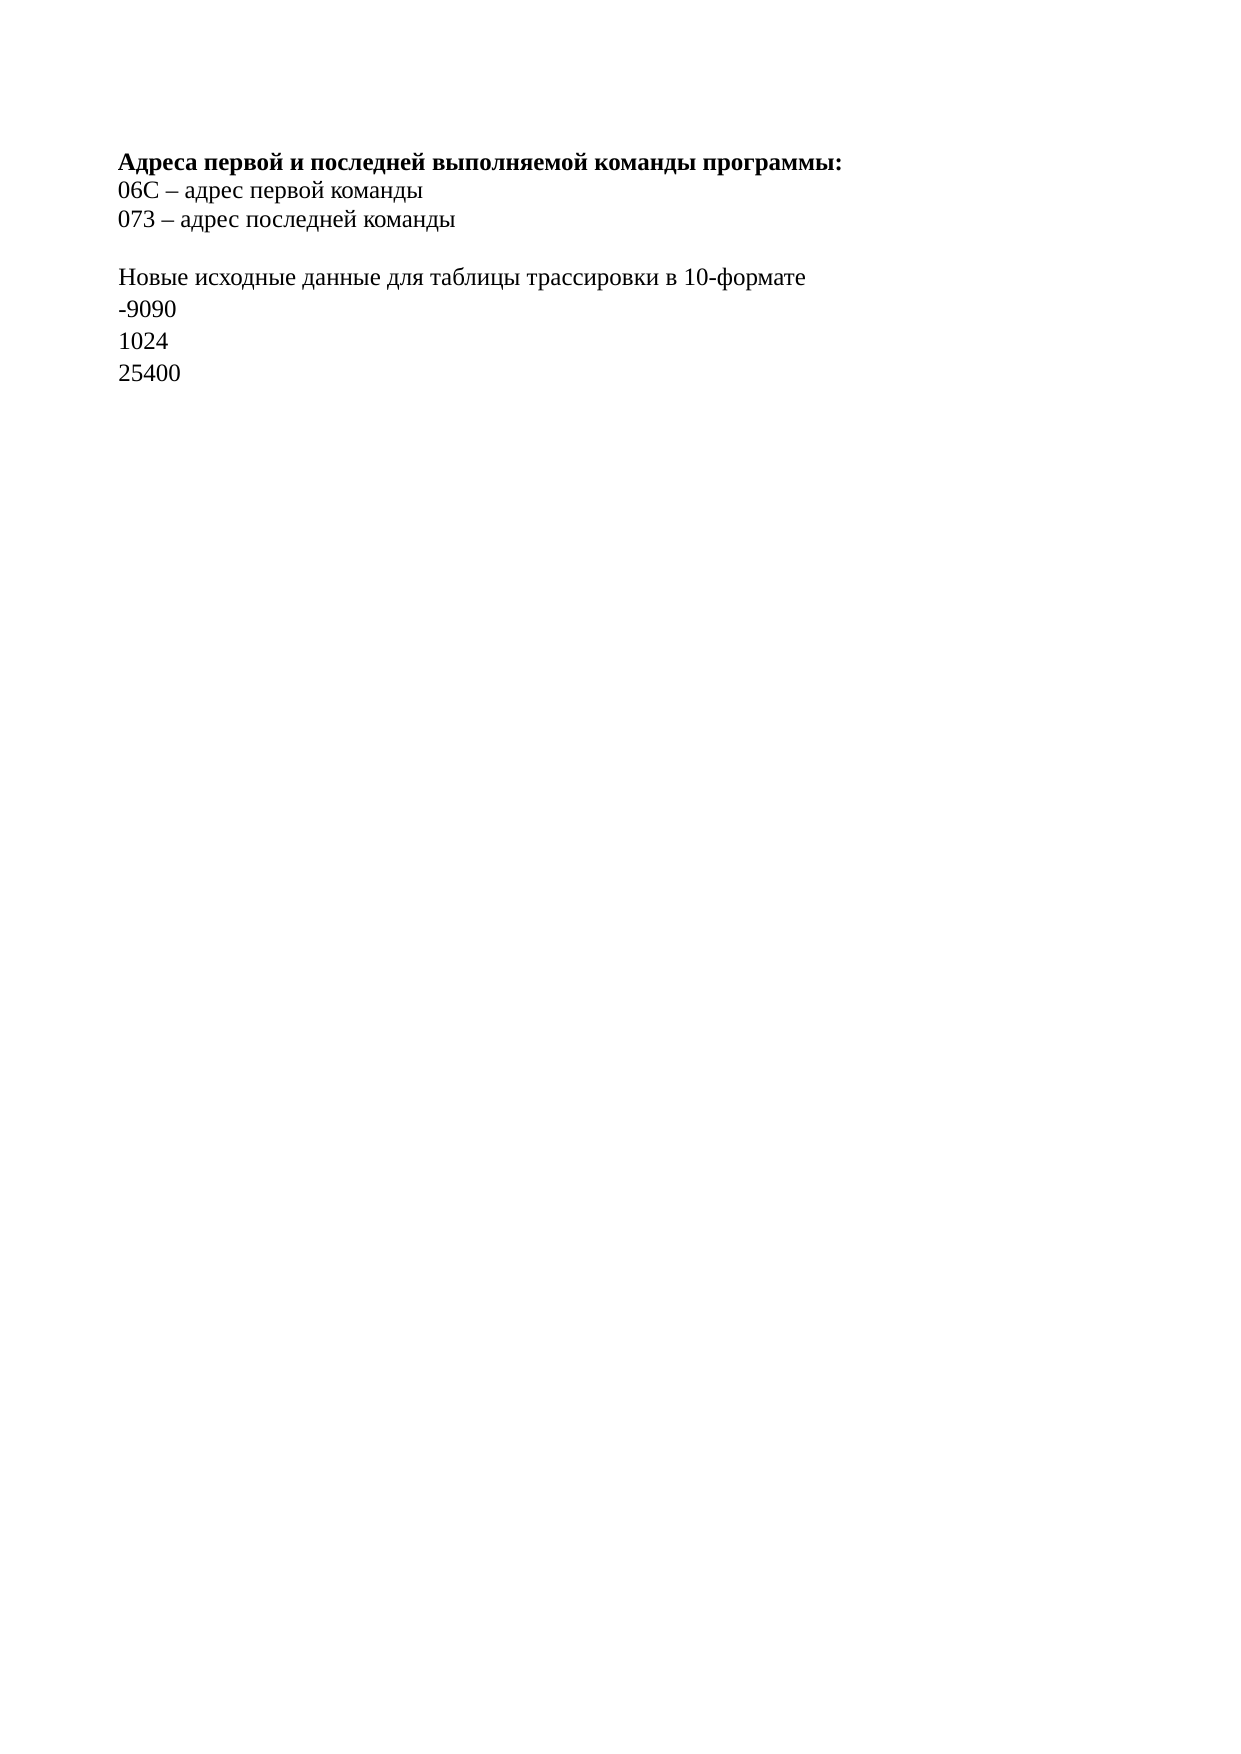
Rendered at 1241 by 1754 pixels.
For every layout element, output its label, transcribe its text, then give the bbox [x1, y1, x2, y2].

text 06C – адрес первой команды [118, 176, 1122, 204]
text 1024 [118, 326, 1122, 355]
text 073 – адрес последней команды [118, 204, 1122, 233]
text Новые исходные данные для таблицы трассировки в 10-формате [118, 262, 1122, 291]
text 25400 [118, 358, 1122, 387]
text Адреса первой и последней выполняемой команды программы: [118, 147, 1122, 176]
text -9090 [118, 294, 1122, 323]
